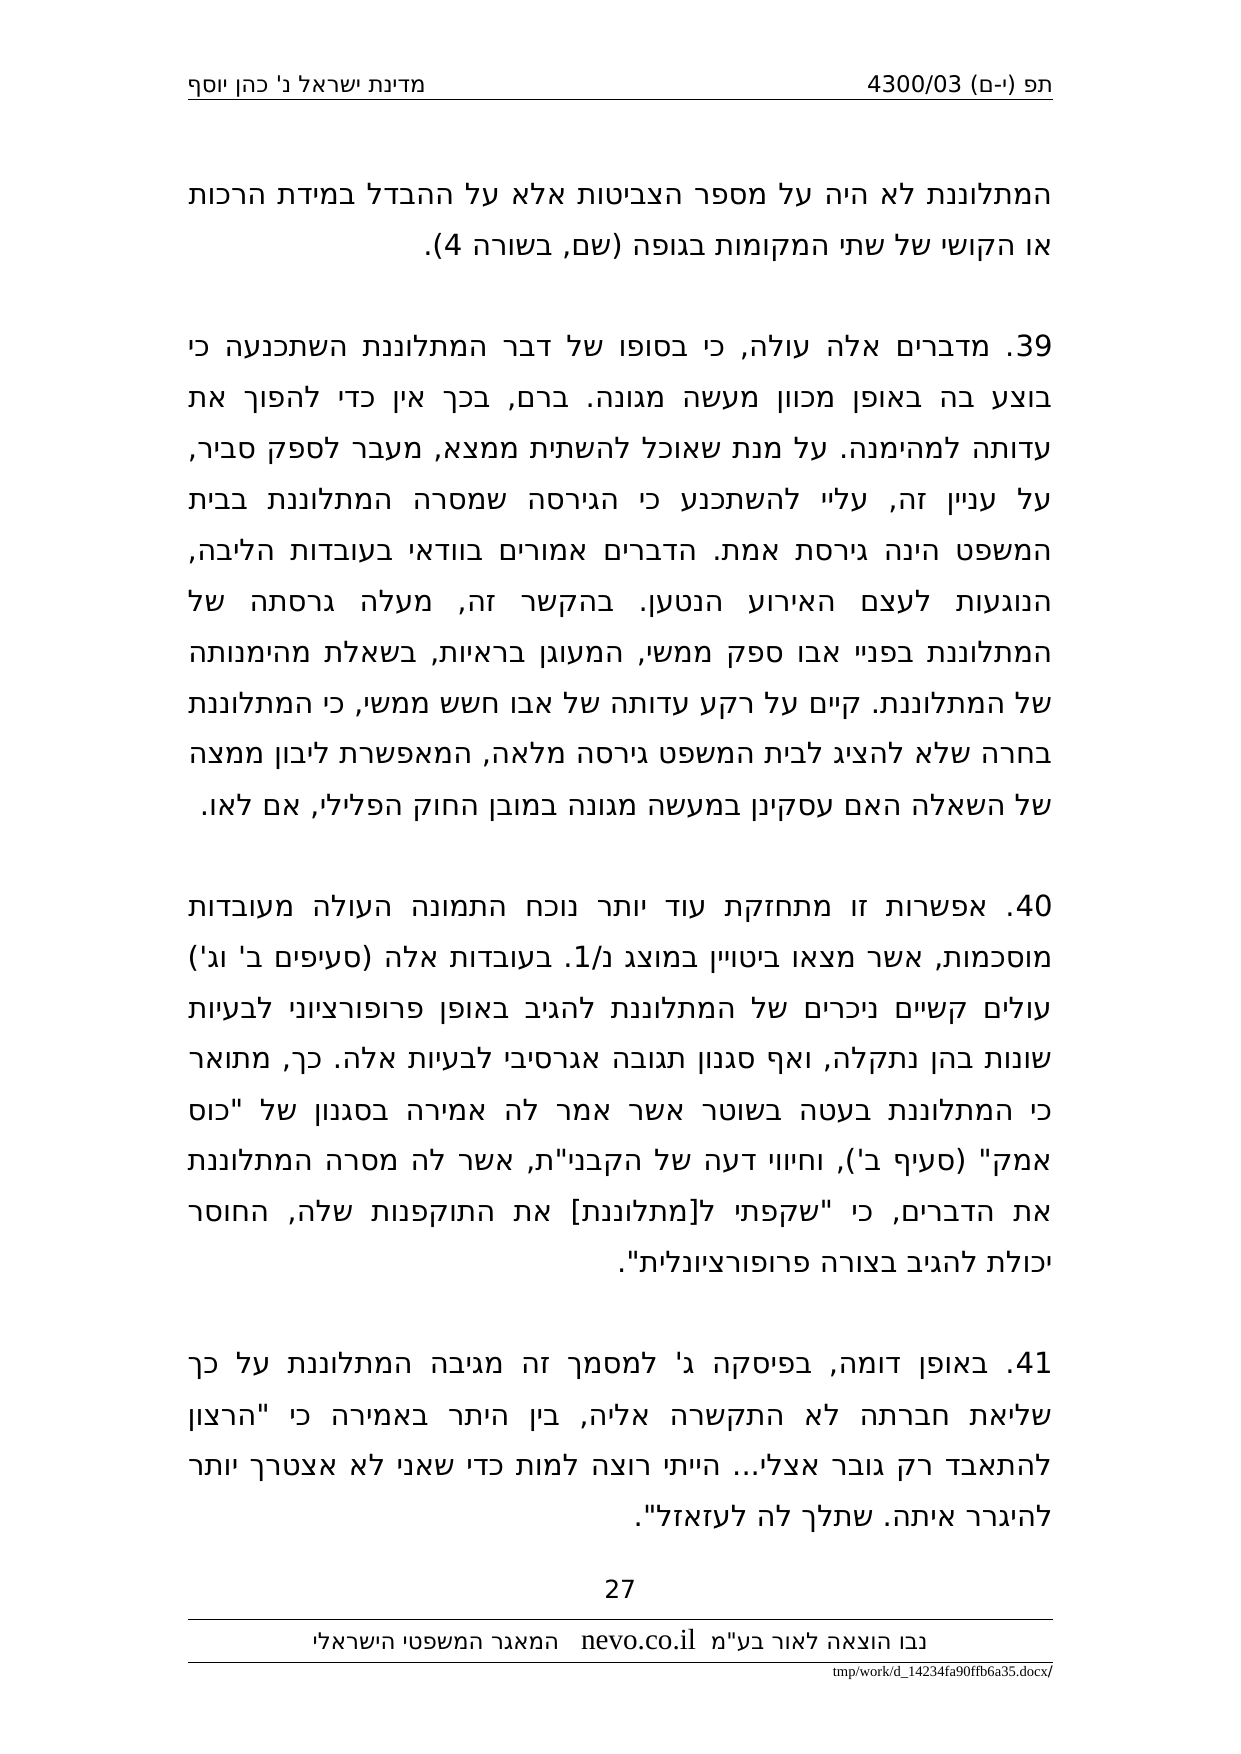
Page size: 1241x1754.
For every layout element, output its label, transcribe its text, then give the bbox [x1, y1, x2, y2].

text 41. באופן דומה, בפיסקה ג' למסמך זה מגיבה המתלוננת על כך שליאת חברתה לא התקשרה אליה, בין היתר באמירה כי "הרצון להתאבד רק גובר אצלי... הייתי רוצה למות כדי שאני לא אצטרך יותר להיגרר איתה. שתלך לה לעזאזל". [187, 1347, 1053, 1534]
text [187, 177, 1053, 262]
text 39. מדברים אלה עולה, כי בסופו של דבר המתלוננת השתכנעה כי בוצע בה באופן מכוון מעשה מגונה. ברם, בכך אין כדי להפוך את עדותה למהימנה. על מנת שאוכל להשתית ממצא, מעבר לספק סביר, על עניין זה, עליי להשתכנע כי הגירסה שמסרה המתלוננת בבית המשפט הינה גירסת אמת. הדברים אמורים בוודאי בעובדות הליבה, הנוגעות לעצם האירוע הנטען. בהקשר זה, מעלה גרסתה של המתלוננת בפניי אבו ספק ממשי, המעוגן בראיות, בשאלת מהימנותה של המתלוננת. קיים על רקע עדותה של אבו חשש ממשי, כי המתלוננת בחרה שלא להציג לבית המשפט גירסה מלאה, המאפשרת ליבון ממצה של השאלה האם עסקינן במעשה מגונה במובן החוק הפלילי, אם לאו. [187, 329, 1053, 822]
text 40. אפשרות זו מתחזקת עוד יותר נוכח התמונה העולה מעובדות מוסכמות, אשר מצאו ביטויין במוצג נ/1. בעובדות אלה (סעיפים ב' וג') עולים קשיים ניכרים של המתלוננת להגיב באופן פרופורציוני לבעיות שונות בהן נתקלה, ואף סגנון תגובה אגרסיבי לבעיות אלה. כך, מתואר כי המתלוננת בעטה בשוטר אשר אמר לה אמירה בסגנון של "כוס אמק" (סעיף ב'), וחיווי דעה של הקבני"ת, אשר לה מסרה המתלוננת את הדברים, כי "שקפתי ל[מתלוננת] את התוקפנות שלה, החוסר יכולת להגיב בצורה פרופורציונלית". [187, 889, 1053, 1279]
